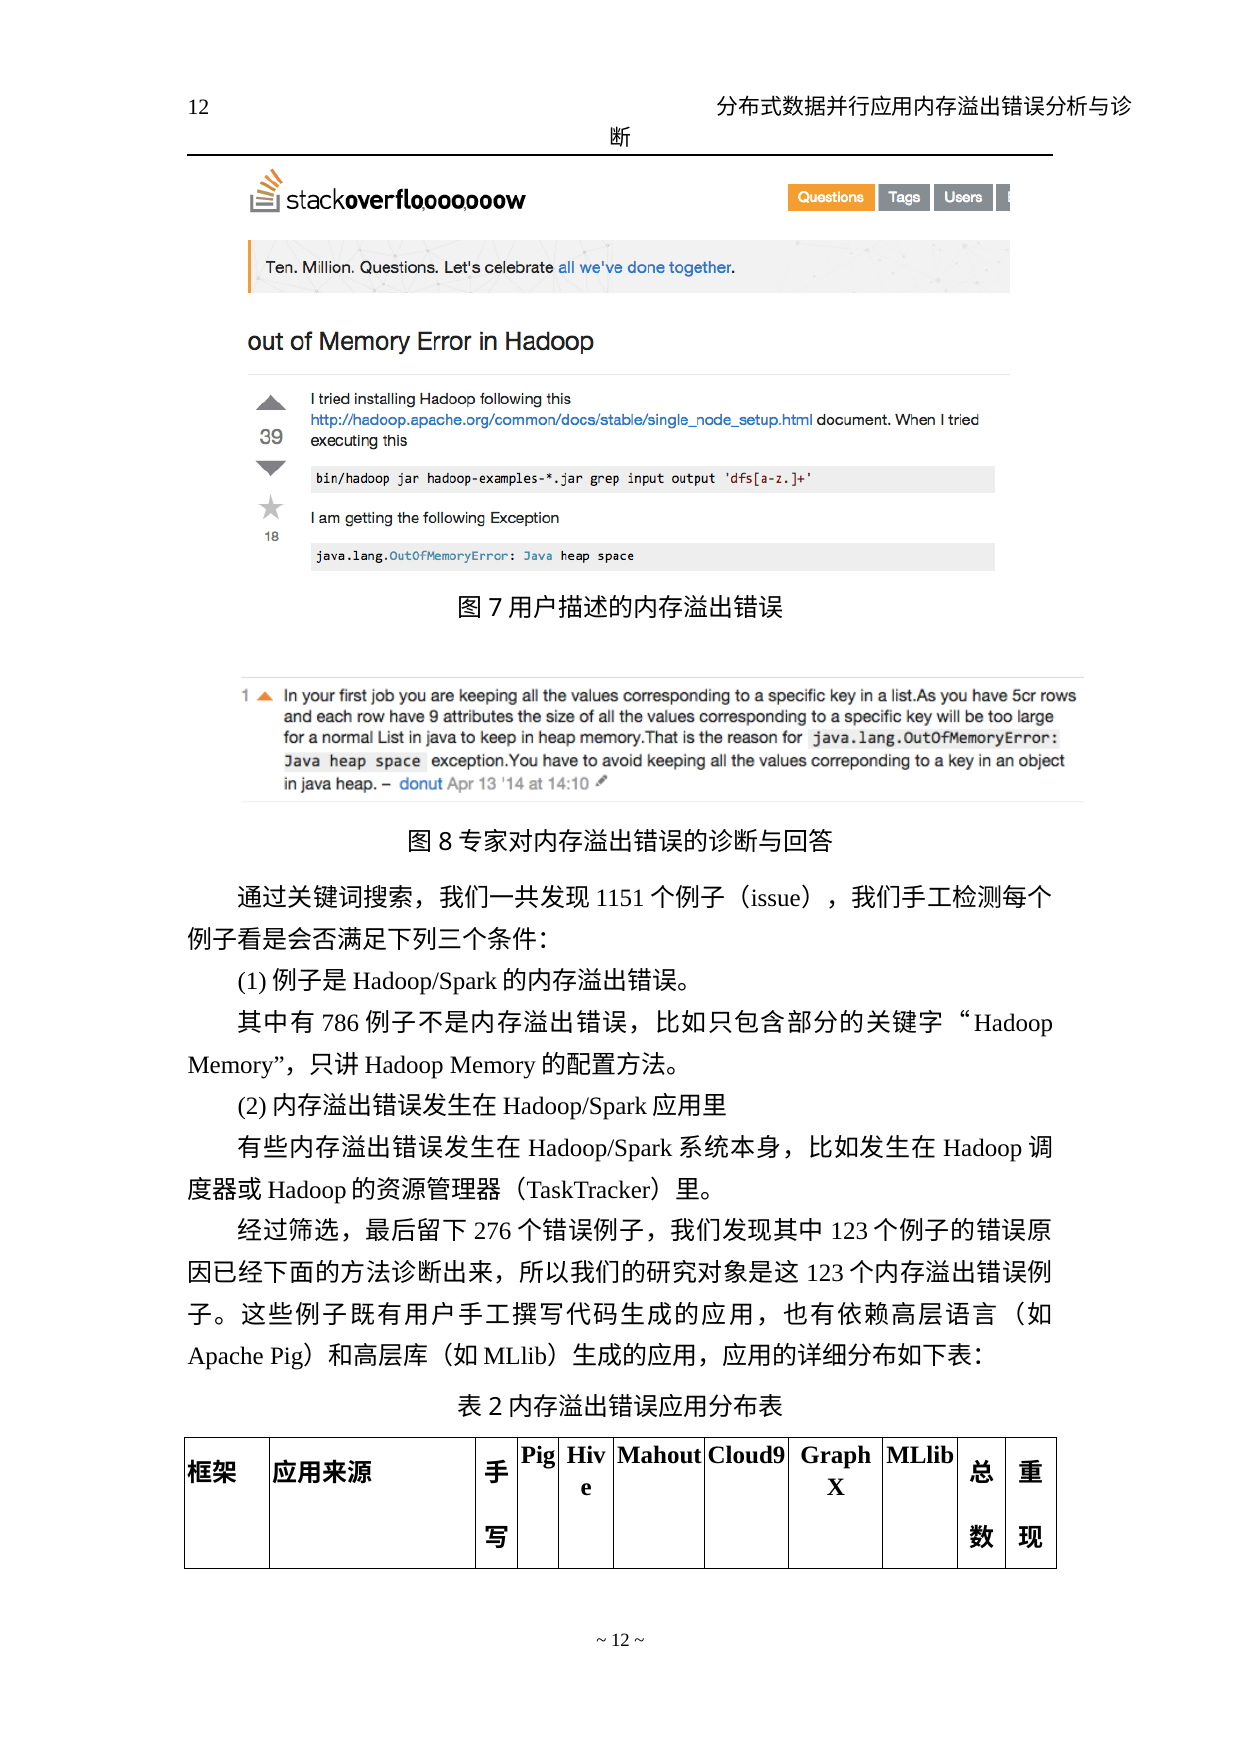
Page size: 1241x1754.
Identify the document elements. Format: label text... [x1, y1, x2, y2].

table_header GraphX [789, 1438, 882, 1568]
table_header 手写 [476, 1438, 517, 1568]
table_header Mahout [614, 1438, 704, 1568]
table_header 重现数 [1006, 1438, 1056, 1568]
text 图 8 专家对内存溢出错误的诊断与回答 [187, 807, 1053, 872]
table_header MLlib [883, 1438, 957, 1568]
text 经过筛选，最后留下276个错误例子，我们发现其中123个例子的错误原因已经下面的方法诊断出来，所以我们的研究对象是这123个内存溢出错误例子。这些例子既有用户手工撰写代码生成的应用，也有依赖高层语言（如Apache Pig）和高层库（如MLlib）生成的应用，应用的详细分布如下表： [187, 1205, 1053, 1372]
text 图 7 用户描述的内存溢出错误 [187, 573, 1053, 638]
table_header Hive [559, 1438, 613, 1568]
text (2) 内存溢出错误发生在Hadoop/Spark应用里 [187, 1080, 1053, 1122]
table_header 应用来源 [270, 1438, 475, 1568]
table_header Cloud9 [705, 1438, 788, 1568]
picture [237, 670, 1103, 807]
table_header 总数 [958, 1438, 1005, 1568]
text (1) 例子是Hadoop/Spark的内存溢出错误。 [187, 955, 1053, 997]
text 表 2 内存溢出错误应用分布表 [187, 1372, 1053, 1437]
text 其中有786例子不是内存溢出错误，比如只包含部分的关键字“Hadoop Memory”，只讲Hadoop Memory的配置方法。 [187, 997, 1053, 1080]
picture [237, 164, 1010, 573]
table_header 框架 [185, 1438, 269, 1568]
text 有些内存溢出错误发生在Hadoop/Spark系统本身，比如发生在Hadoop调度器或Hadoop的资源管理器（TaskTracker）里。 [187, 1122, 1053, 1205]
text 通过关键词搜索，我们一共发现1151个例子（issue），我们手工检测每个例子看是会否满足下列三个条件： [187, 872, 1053, 955]
table_header Pig [518, 1438, 558, 1568]
